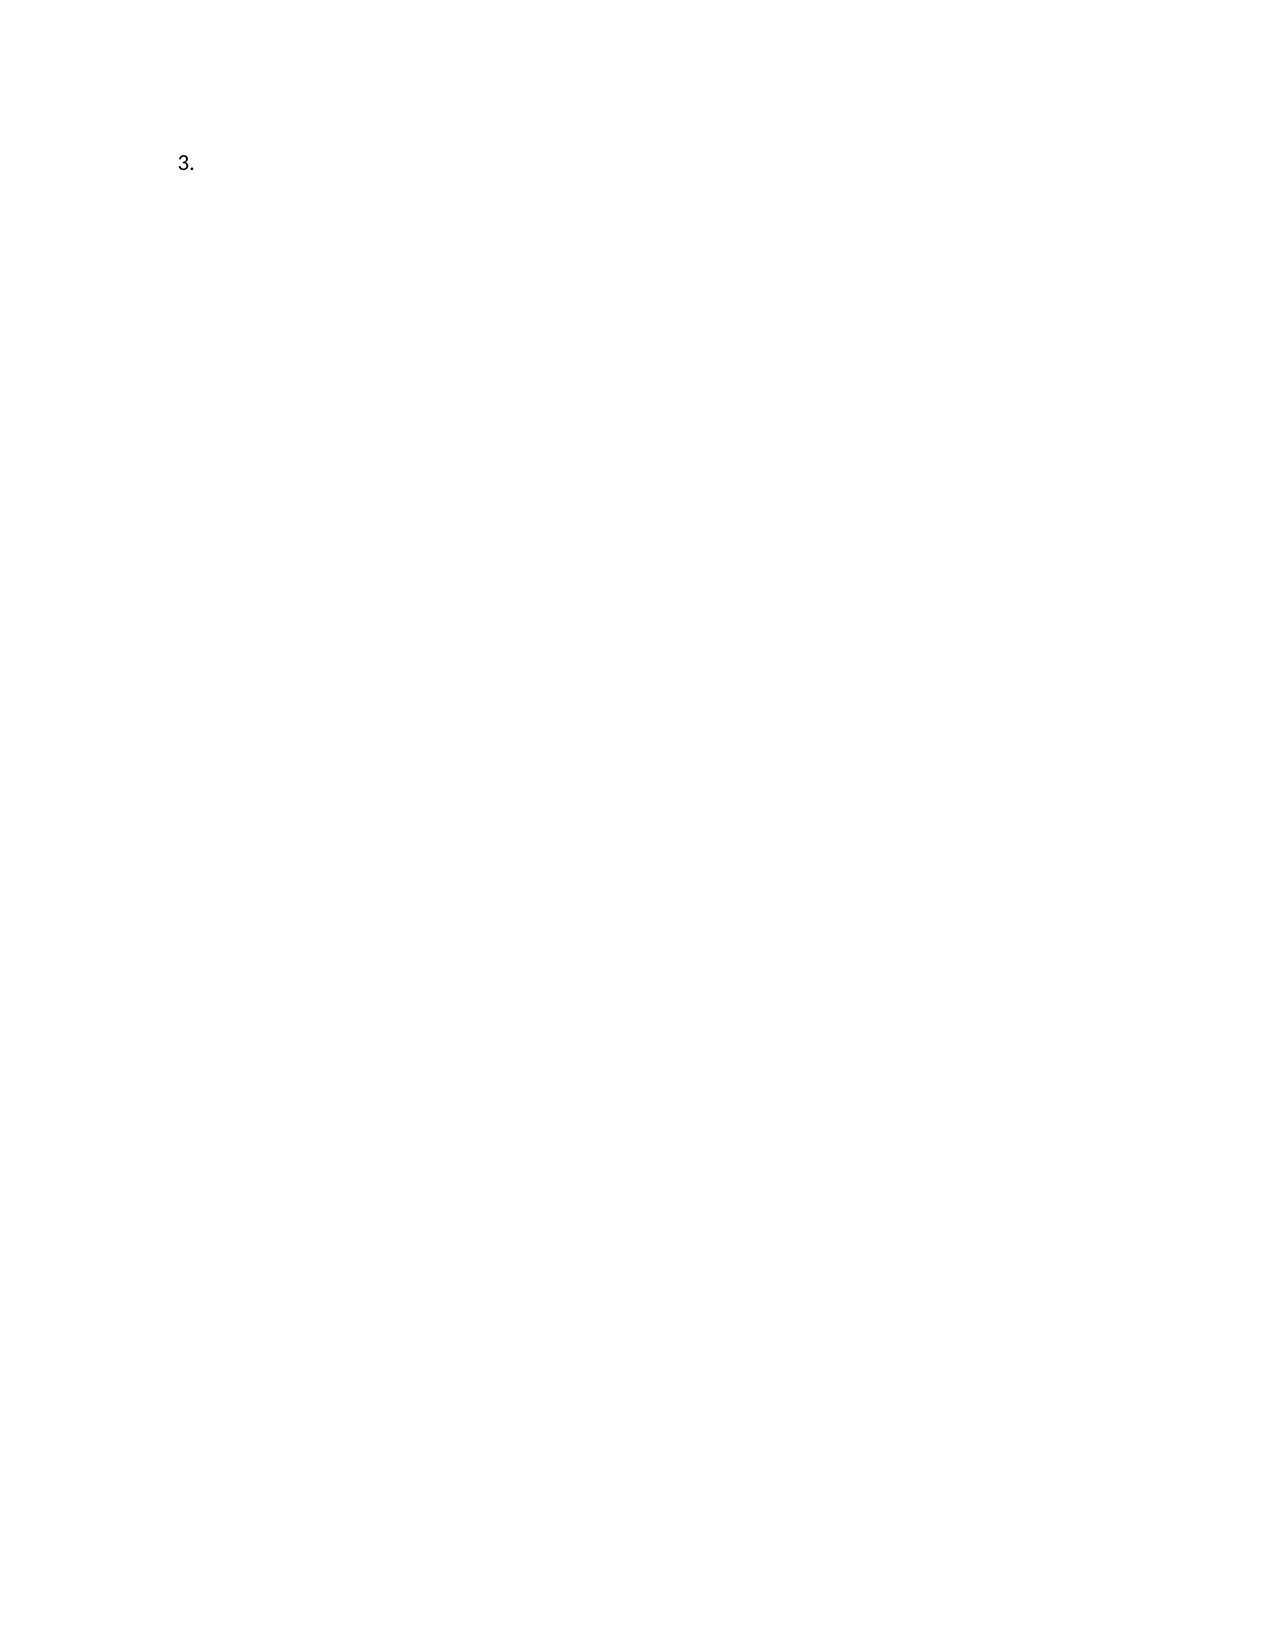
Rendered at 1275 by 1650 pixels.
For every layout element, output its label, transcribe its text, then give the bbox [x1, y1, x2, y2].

text 3. [177, 148, 1098, 176]
